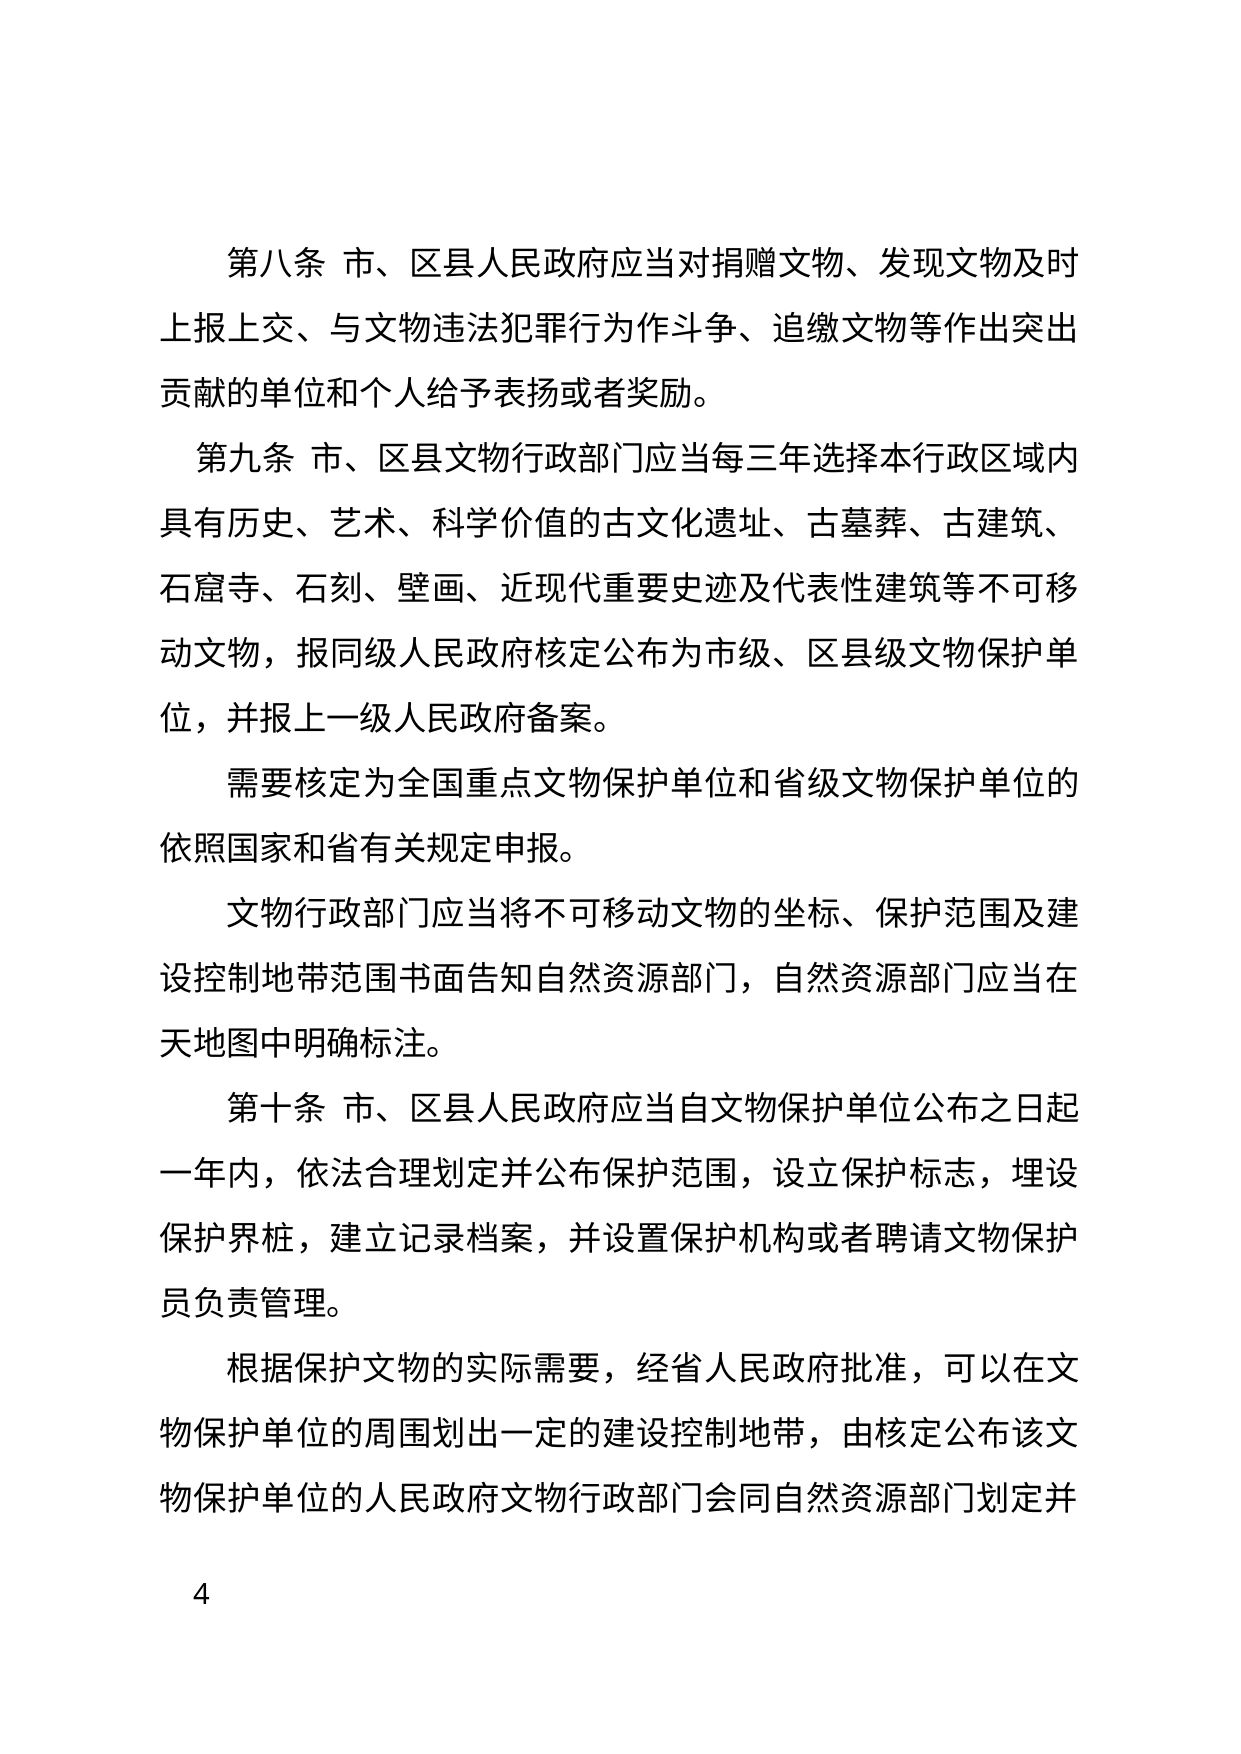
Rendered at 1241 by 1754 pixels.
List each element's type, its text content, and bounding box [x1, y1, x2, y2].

text 文物行政部门应当将不可移动文物的坐标、保护范围及建设控制地带范围书面告知自然资源部门，自然资源部门应当在天地图中明确标注。 [159, 878, 1081, 1073]
text 需要核定为全国重点文物保护单位和省级文物保护单位的，依照国家和省有关规定申报。 [159, 748, 1081, 878]
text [159, 1333, 1081, 1528]
text 第十条 市、区县人民政府应当自文物保护单位公布之日起一年内，依法合理划定并公布保护范围，设立保护标志，埋设保护界桩，建立记录档案，并设置保护机构或者聘请文物保护员负责管理。 [159, 1073, 1081, 1333]
text 第八条 市、区县人民政府应当对捐赠文物、发现文物及时上报上交、与文物违法犯罪行为作斗争、追缴文物等作出突出贡献的单位和个人给予表扬或者奖励。 第九条 市、区县文物行政部门应当每三年选择本行政区域内具有历史、艺术、科学价值的古文化遗址、古墓葬、古建筑、石窟寺、石刻、壁画、近现代重要史迹及代表性建筑等不可移动文物，报同级人民政府核定公布为市级、区县级文物保护单位，并报上一级人民政府备案。 [159, 228, 1081, 748]
